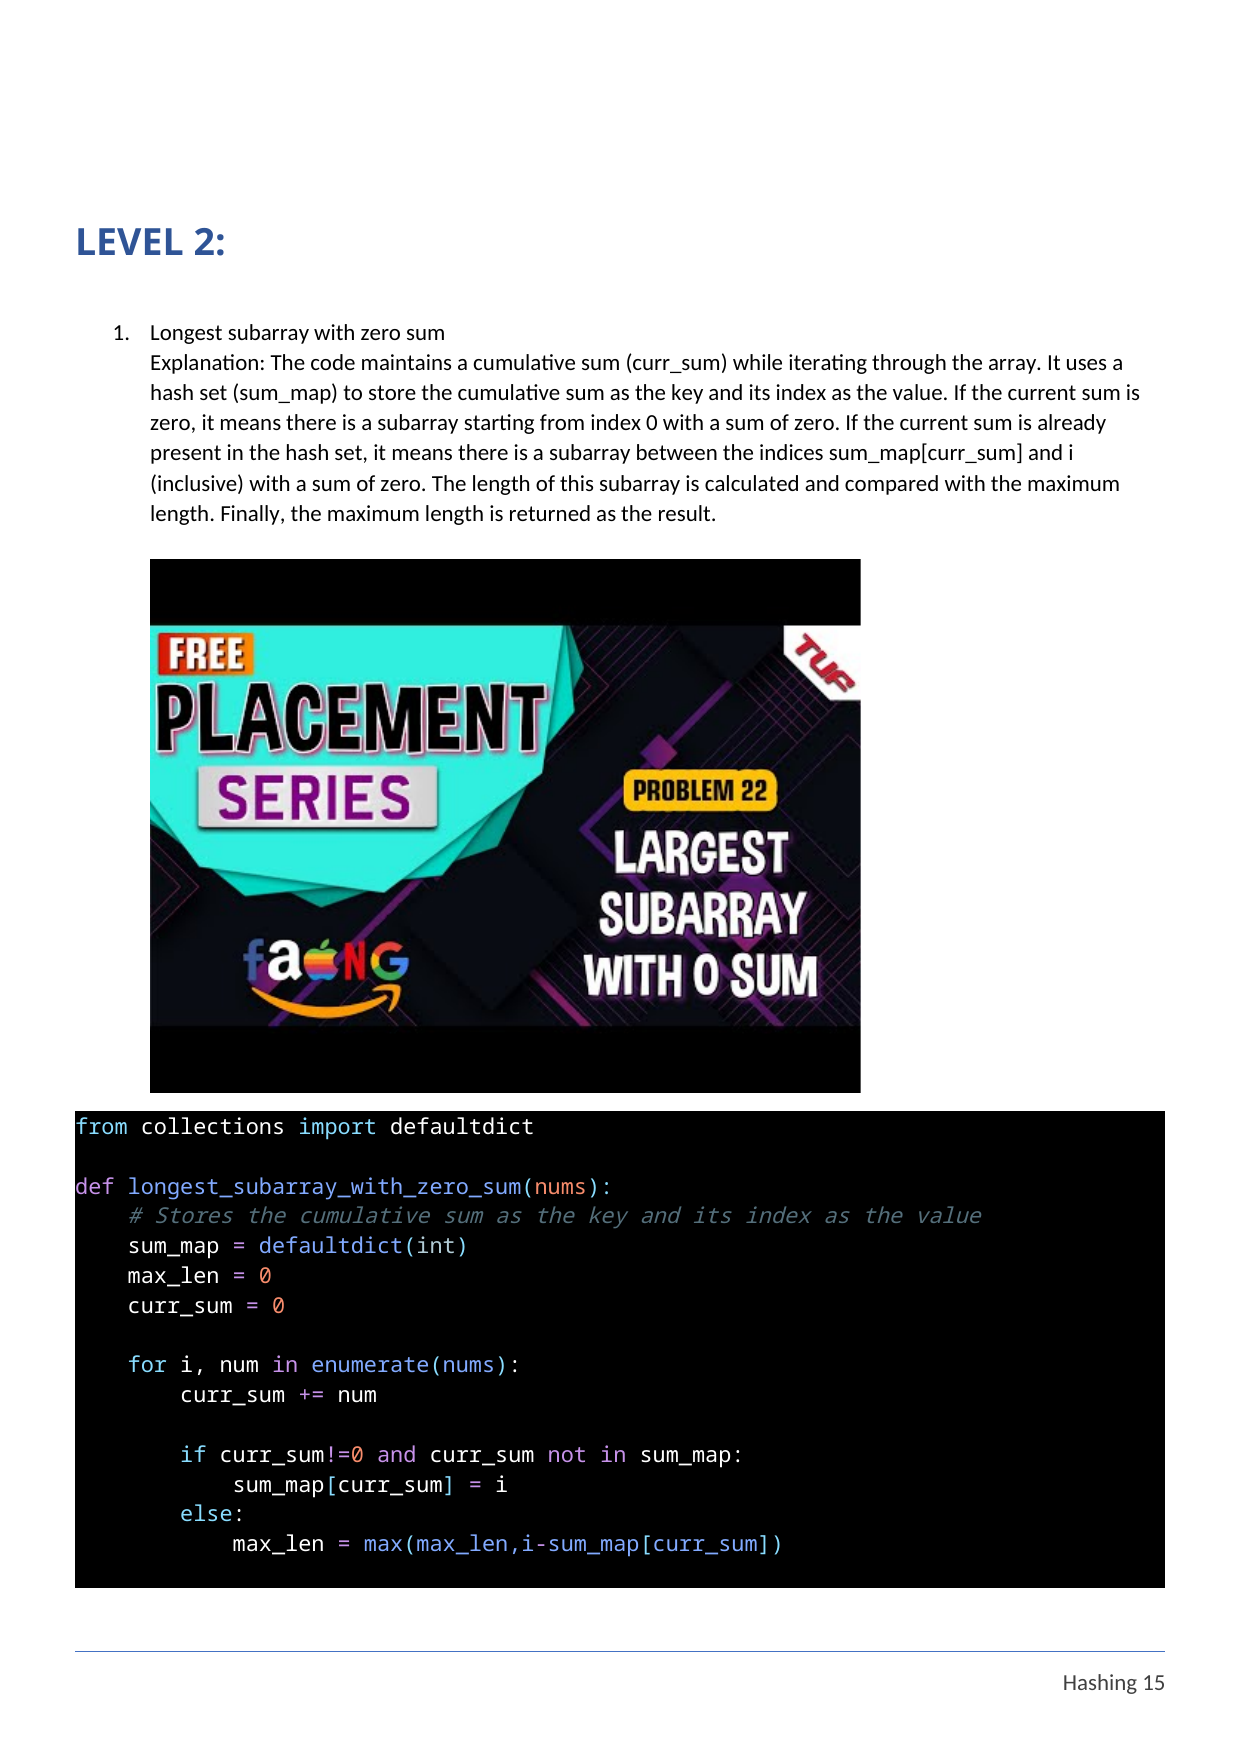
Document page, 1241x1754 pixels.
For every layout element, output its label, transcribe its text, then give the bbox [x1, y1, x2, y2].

text sum_map = defaultdict(int) [75, 1230, 1165, 1260]
text max_len = 0 [75, 1260, 1165, 1290]
text for i, num in enumerate(nums): [75, 1349, 1165, 1379]
picture [150, 559, 861, 1093]
text def longest_subarray_with_zero_sum(nums): [75, 1171, 1165, 1201]
text sum_map[curr_sum] = i [75, 1469, 1165, 1498]
subtitle LEVEL 2: [75, 216, 1165, 267]
text curr_sum += num [75, 1379, 1165, 1409]
list Longest subarray with zero sum [112, 318, 1165, 346]
text curr_sum = 0 [75, 1290, 1165, 1320]
text if curr_sum!=0 and curr_sum not in sum_map: [75, 1439, 1165, 1469]
text from collections import defaultdict [75, 1111, 1165, 1141]
text # Stores the cumulative sum as the key and its index as the value [75, 1201, 1165, 1230]
text max_len = max(max_len,i-sum_map[curr_sum]) [75, 1528, 1165, 1558]
list Explanation: The code maintains a cumulative sum (curr_sum) while iterating through the array. It uses a hash set (sum_map) to store the cumulative sum as the key and its index as the value. If the current sum is zero, it means there is a subarray starting from index 0 with a sum of zero. If the current sum is already present in the hash set, it means there is a subarray between the indices sum_map[curr_sum] and i (inclusive) with a sum of zero. The length of this subarray is calculated and compared with the maximum length. Finally, the maximum length is returned as the result. [150, 348, 1165, 527]
text else: [75, 1498, 1165, 1528]
